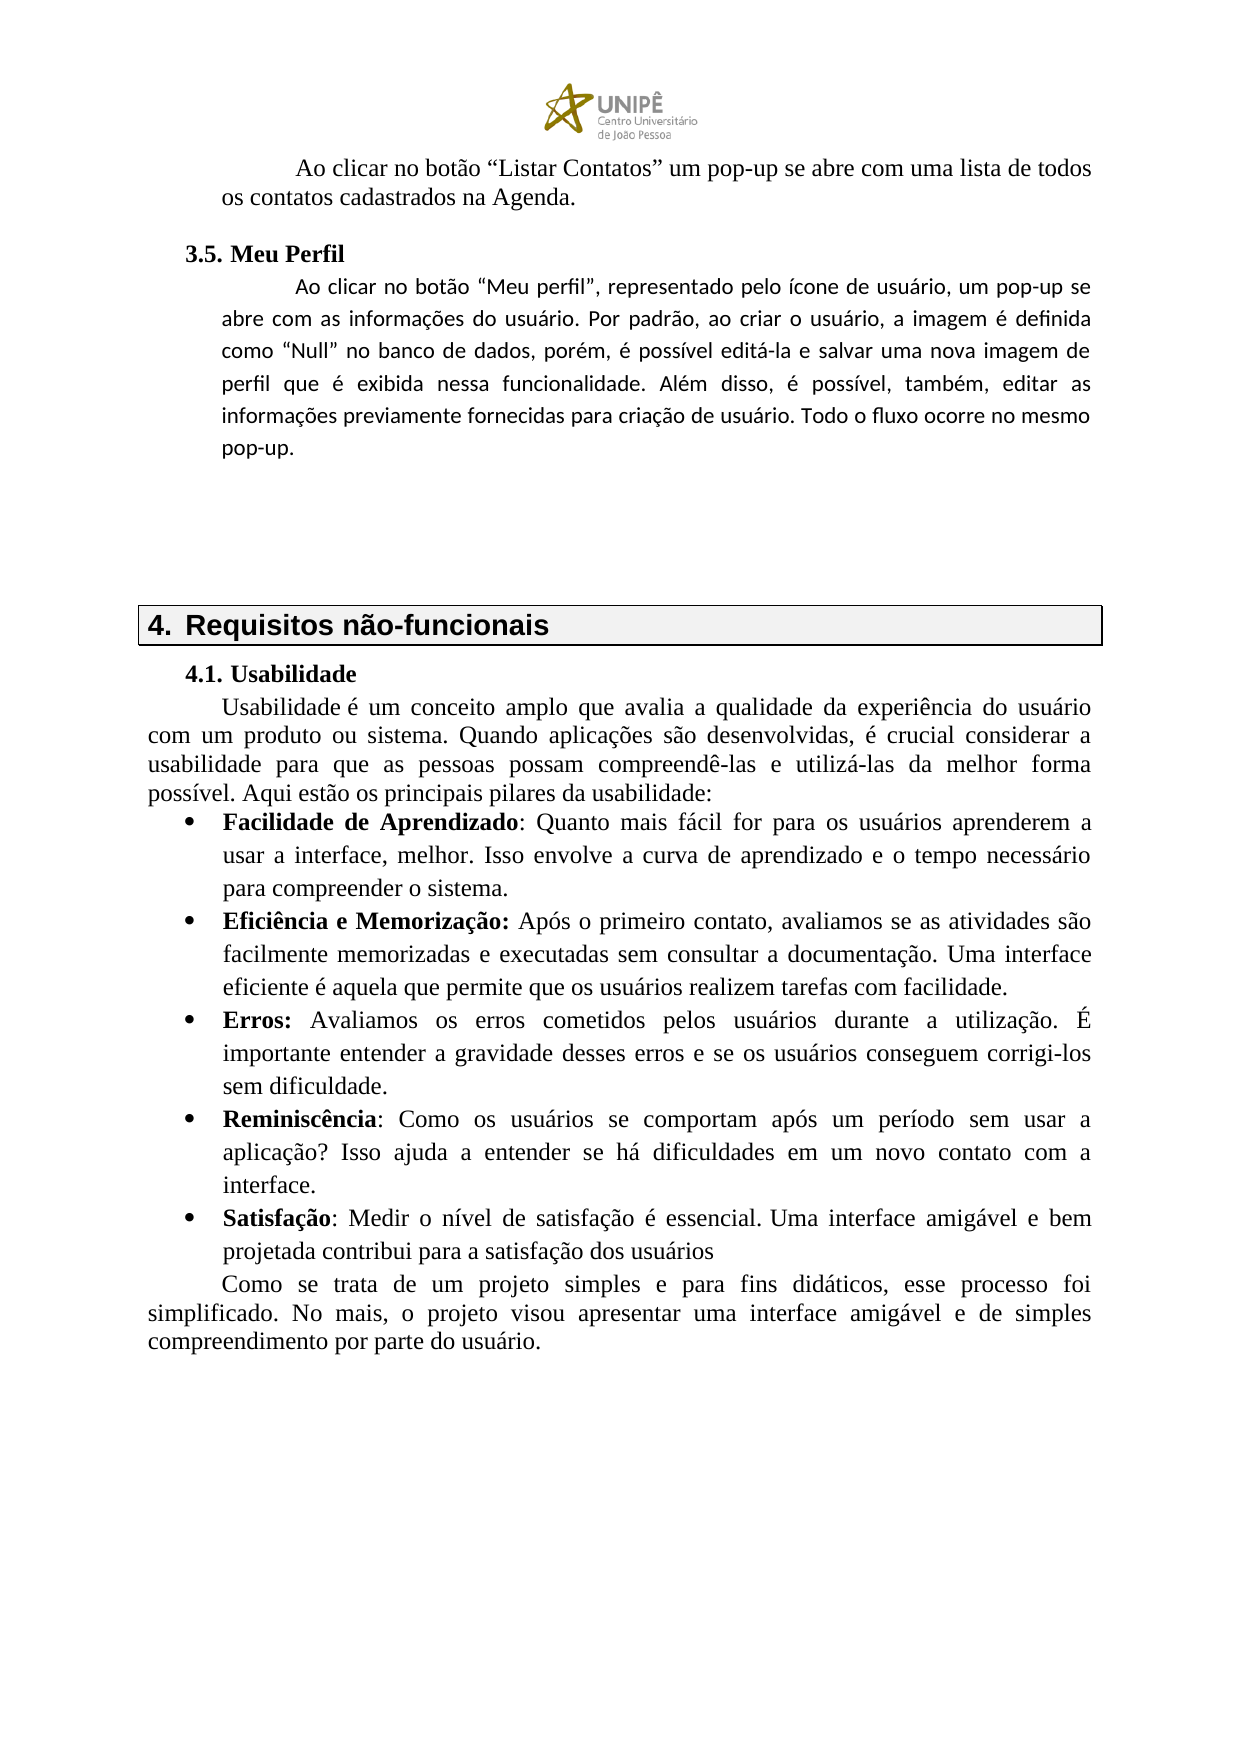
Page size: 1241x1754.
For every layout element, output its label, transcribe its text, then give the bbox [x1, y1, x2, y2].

text Usabilidade é um conceito amplo que avalia a qualidade da experiência do usuário com um produto ou sistema. Quando aplicações são desenvolvidas, é crucial considerar a usabilidade para que as pessoas possam compreendê-las e utilizá-las da melhor forma possível. Aqui estão os principais pilares da usabilidade: [148, 692, 1092, 807]
list Meu Perfil [185, 239, 1092, 268]
list Facilidade de Aprendizado: Quanto mais fácil for para os usuários aprenderem a usar a interface, melhor. Isso envolve a curva de aprendizado e o tempo necessário para compreender o sistema. [185, 807, 1092, 901]
list Usabilidade [185, 659, 1092, 687]
text Ao clicar no botão “Listar Contatos” um pop-up se abre com uma lista de todos os contatos cadastrados na Agenda. [221, 153, 1092, 210]
list Eficiência e Memorização: Após o primeiro contato, avaliamos se as atividades são facilmente memorizadas e executadas sem consultar a documentação. Uma interface eficiente é aquela que permite que os usuários realizem tarefas com facilidade. [185, 906, 1092, 1001]
picture [541, 76, 699, 147]
text Como se trata de um projeto simples e para fins didáticos, esse processo foi simplificado. No mais, o projeto visou apresentar uma interface amigável e de simples compreendimento por parte do usuário. [148, 1269, 1092, 1355]
subtitle Requisitos não-funcionais [139, 606, 1101, 644]
list Satisfação: Medir o nível de satisfação é essencial. Uma interface amigável e bem projetada contribui para a satisfação dos usuários [185, 1203, 1092, 1265]
list Ao clicar no botão “Meu perfil”, representado pelo ícone de usuário, um pop-up se abre com as informações do usuário. Por padrão, ao criar o usuário, a imagem é definida como “Null” no banco de dados, porém, é possível editá-la e salvar uma nova imagem de perfil que é exibida nessa funcionalidade. Além disso, é possível, também, editar as informações previamente fornecidas para criação de usuário. Todo o fluxo ocorre no mesmo pop-up. [221, 272, 1092, 461]
list Reminiscência: Como os usuários se comportam após um período sem usar a aplicação? Isso ajuda a entender se há dificuldades em um novo contato com a interface. [185, 1104, 1092, 1199]
list Erros: Avaliamos os erros cometidos pelos usuários durante a utilização. É importante entender a gravidade desses erros e se os usuários conseguem corrigi-los sem dificuldade. [185, 1005, 1092, 1099]
